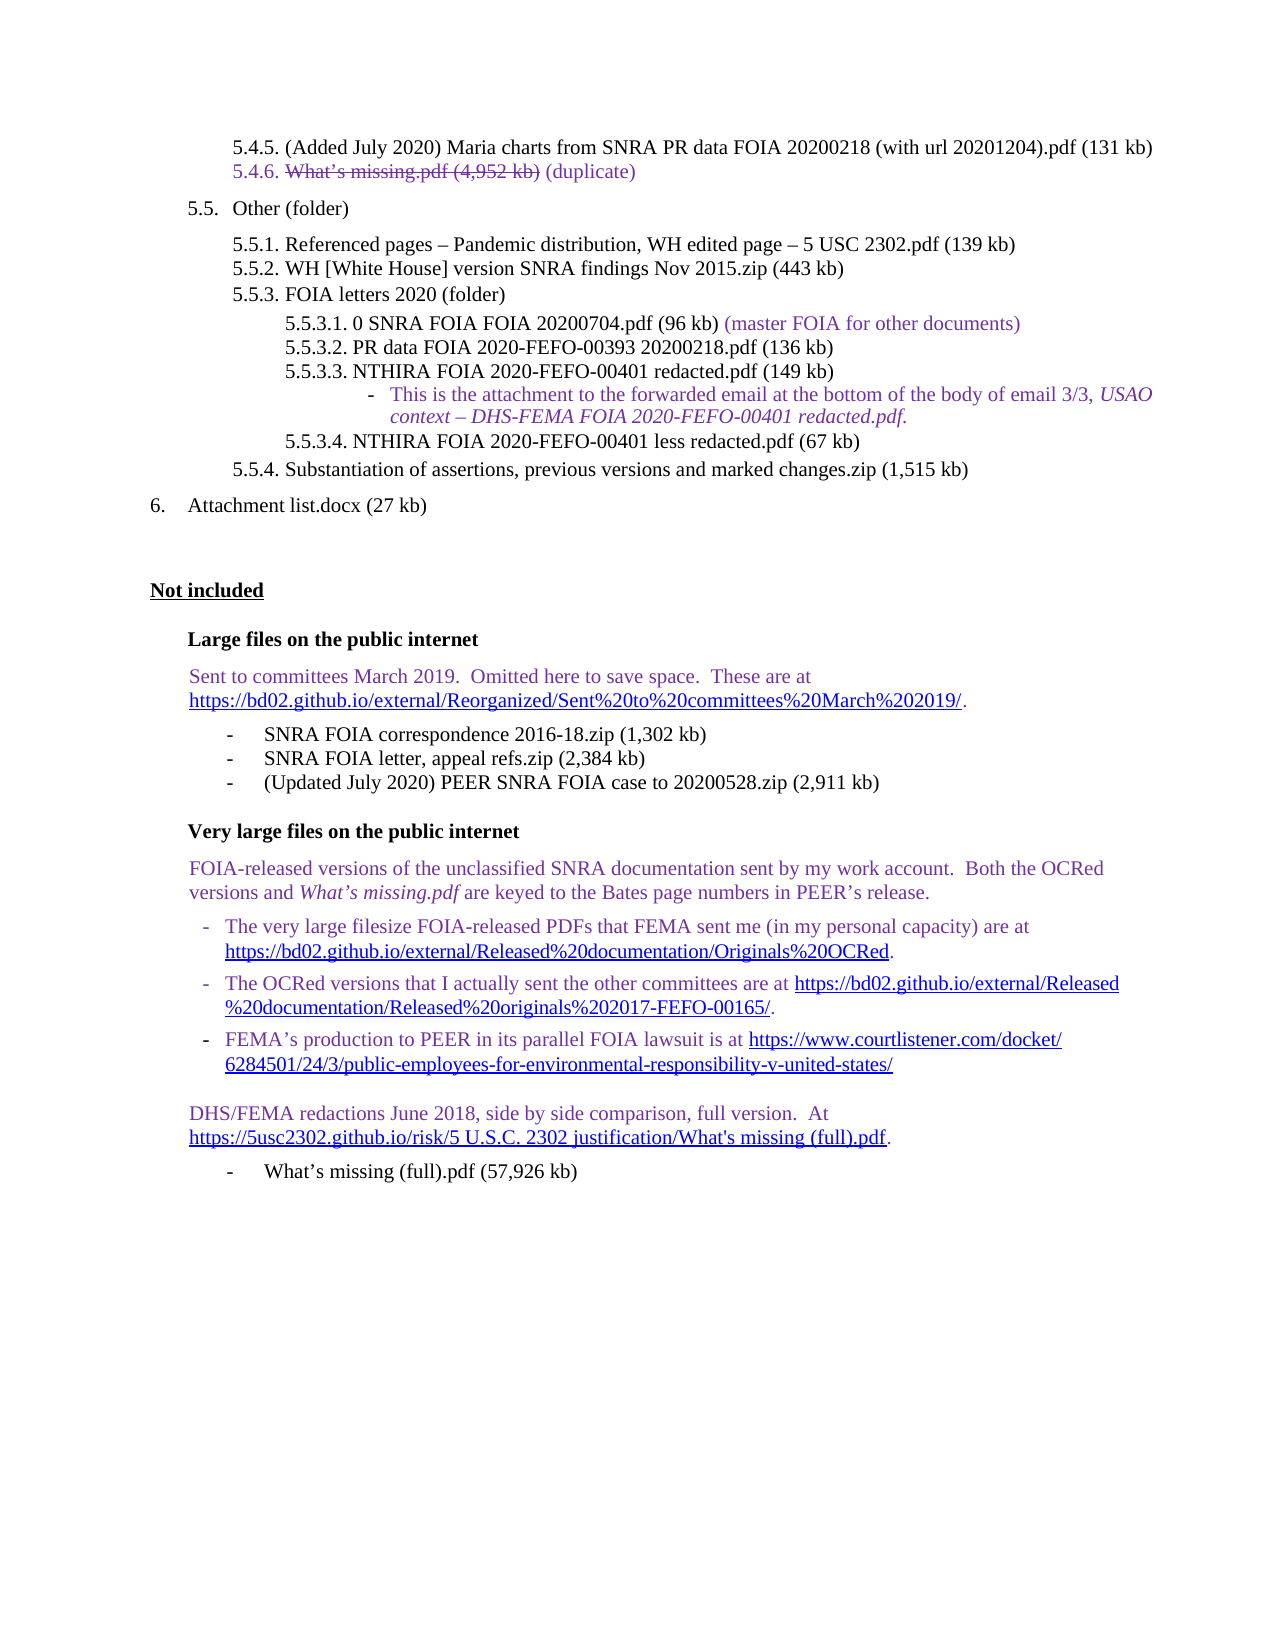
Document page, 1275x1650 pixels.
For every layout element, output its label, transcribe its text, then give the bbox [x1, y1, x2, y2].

list The very large filesize FOIA-released PDFs that FEMA sent me (in my personal capacity) are at https://bd02.github.io/external/Released%20documentation/Originals%20OCRed. [202, 914, 1170, 963]
list SNRA FOIA correspondence 2016-18.zip (1,302 kb) [226, 722, 1170, 746]
text Very large files on the public internet [187, 819, 1170, 843]
list WH [White House] version SNRA findings Nov 2015.zip (443 kb) [232, 256, 1170, 280]
list FEMA’s production to PEER in its parallel FOIA lawsuit is at https://www.courtlistener.com/docket/‌6284501/‌24/‌3/‌public-employees-for-environmental-responsibility-v-united-states/ [202, 1027, 1170, 1076]
list Attachment list.docx (27 kb) [150, 493, 1170, 517]
list SNRA FOIA letter, appeal refs.zip (2,384 kb) [226, 746, 1170, 770]
list PR data FOIA 2020-FEFO-00393 20200218.pdf (136 kb) [285, 335, 1170, 359]
list What’s missing.pdf (4,952 kb) (duplicate) [232, 159, 1170, 183]
list NTHIRA FOIA 2020-FEFO-00401 less redacted.pdf (67 kb) [285, 428, 1170, 453]
list Other (folder) [187, 196, 1170, 220]
list (Updated July 2020) PEER SNRA FOIA case to 20200528.zip (2,911 kb) [226, 770, 1170, 794]
list https://5usc2302.github.io/risk/5 U.S.C. 2302 justification/What's missing (full).pdf. [189, 1124, 1170, 1149]
list FOIA letters 2020 (folder) [232, 282, 1170, 306]
text Not included [150, 578, 1170, 602]
list 0 SNRA FOIA FOIA 20200704.pdf (96 kb) (master FOIA for other documents) [285, 311, 1170, 335]
list DHS/FEMA redactions June 2018, side by side comparison, full version. At [189, 1101, 1170, 1124]
list Sent to committees March 2019. Omitted here to save space. These are at https://bd02.github.io/external/Reorganized/Sent%20to%20committees%20March%202019/. [189, 664, 1170, 712]
list (Added July 2020) Maria charts from SNRA PR data FOIA 20200218 (with url 20201204).pdf (131 kb) [232, 135, 1170, 159]
list Referenced pages – Pandemic distribution, WH edited page – 5 USC 2302.pdf (139 kb) [232, 232, 1170, 256]
list This is the attachment to the forwarded email at the bottom of the body of email 3/3, USAO context – DHS-FEMA FOIA 2020-FEFO-00401 redacted.pdf. [367, 383, 1170, 428]
list What’s missing (full).pdf (57,926 kb) [226, 1159, 1170, 1183]
list The OCRed versions that I actually sent the other committees are at https://bd02.github.io/external/Released%20documentation/Released%20originals%202017-FEFO-00165/. [202, 971, 1170, 1019]
text Large files on the public internet [187, 627, 1170, 651]
list Substantiation of assertions, previous versions and marked changes.zip (1,515 kb) [232, 457, 1170, 481]
list FOIA-released versions of the unclassified SNRA documentation sent by my work account. Both the OCRed versions and What’s missing.pdf are keyed to the Bates page numbers in PEER’s release. [189, 856, 1170, 904]
list NTHIRA FOIA 2020-FEFO-00401 redacted.pdf (149 kb) [285, 359, 1170, 383]
